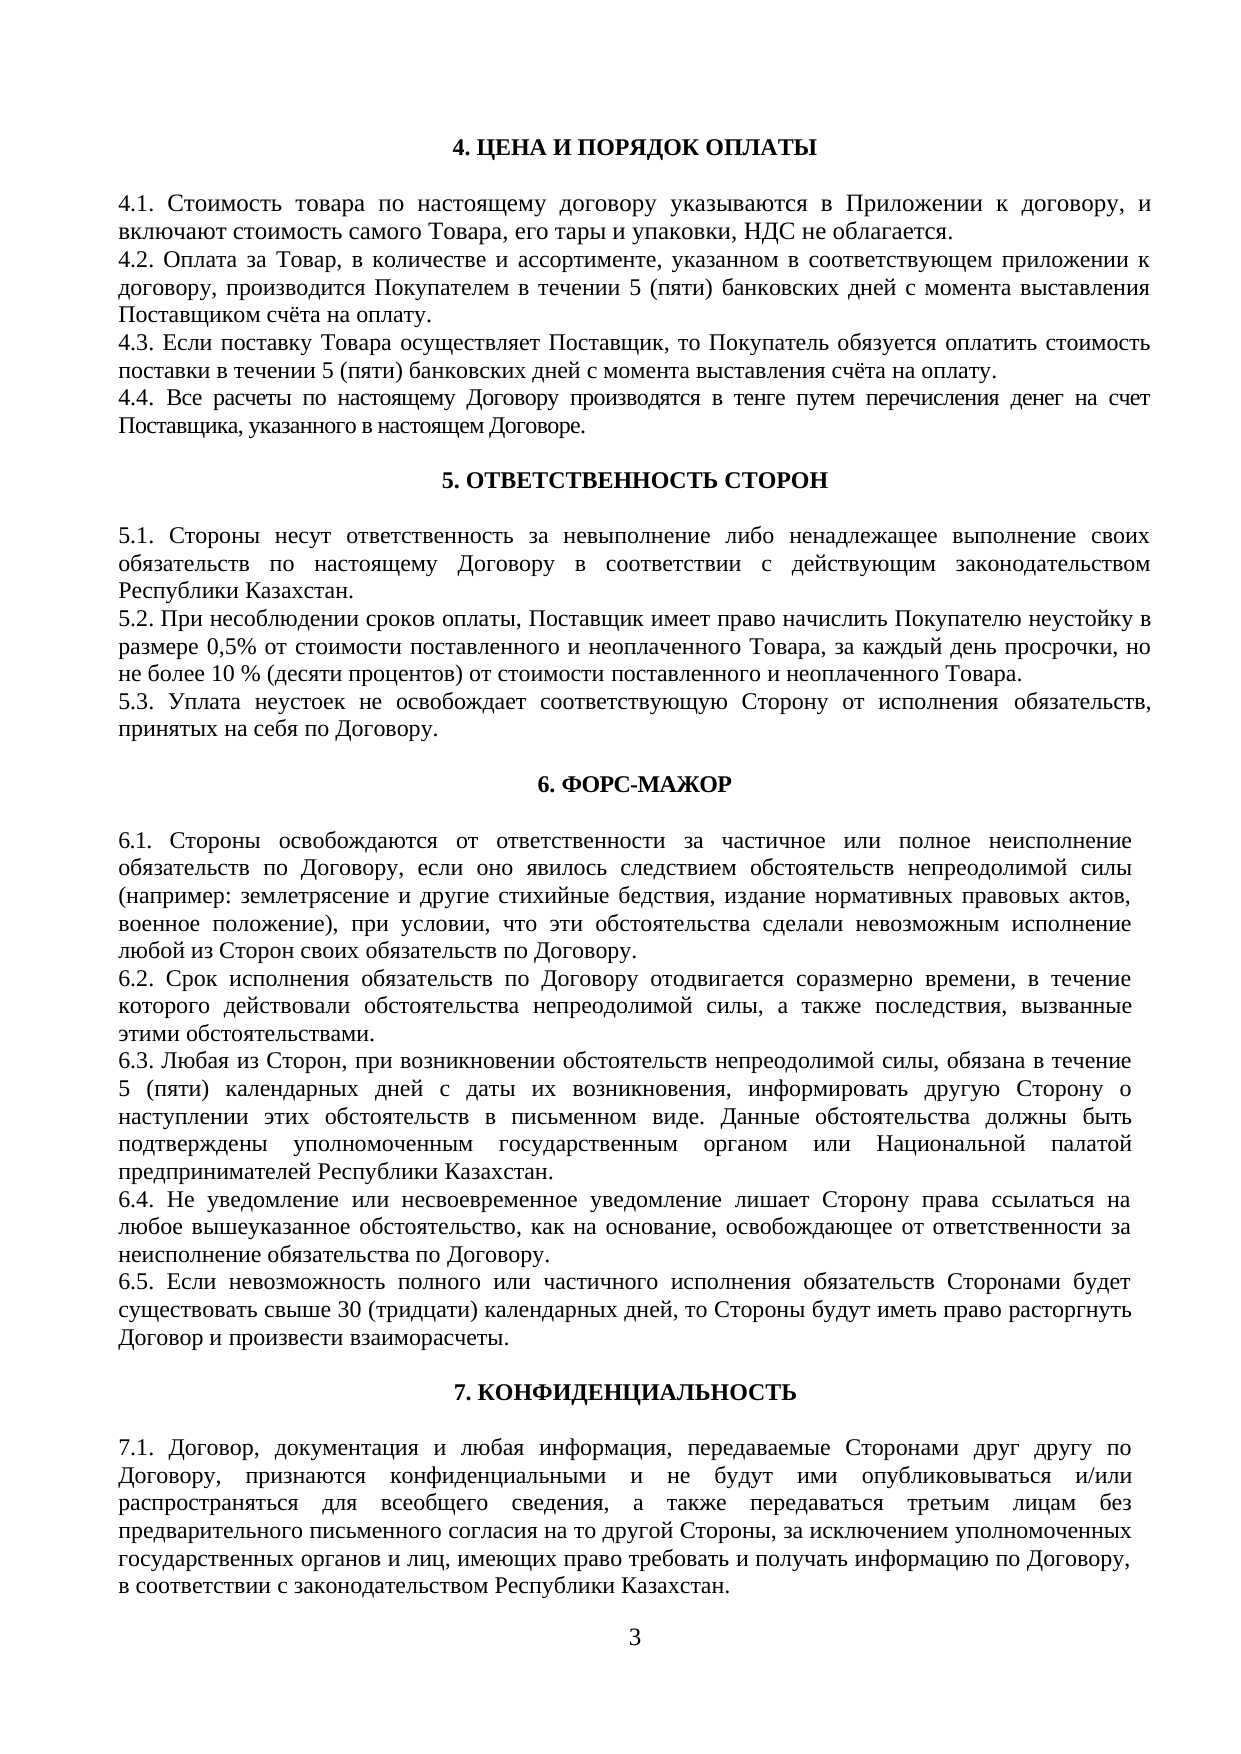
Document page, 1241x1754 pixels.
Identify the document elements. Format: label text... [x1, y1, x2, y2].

list 6.1. Стороны освобождаются от ответственности за частичное или полное неисполнение обязательств по Договору, если оно явилось следствием обстоятельств непреодолимой силы (например: землетрясение и другие стихийные бедствия, издание нормативных правовых актов, военное положение), при условии, что эти обстоятельства сделали невозможным исполнение любой из Сторон своих обязательств по Договору. [118, 826, 1132, 964]
text 4.2. Оплата за Товар, в количестве и ассортименте, указанном в соответствующем приложении к договору, производится Покупателем в течении 5 (пяти) банковских дней с момента выставления Поставщиком счёта на оплату. [118, 245, 1152, 328]
text 4.1. Стоимость товара по настоящему договору указываются в Приложении к договору, и включают стоимость самого Товара, его тары и упаковки, НДС не облагается. [118, 188, 1152, 245]
text 4.4. Все расчеты по настоящему Договору производятся в тенге путем перечисления денег на счет Поставщика, указанного в настоящем Договоре. [118, 383, 1152, 438]
list 7.1. Договор, документация и любая информация, передаваемые Сторонами друг другу по Договору, признаются конфиденциальными и не будут ими опубликовываться и/или распространяться для всеобщего сведения, а также передаваться третьим лицам без предварительного письменного согласия на то другой Стороны, за исключением уполномоченных государственных органов и лиц, имеющих право требовать и получать информацию по Договору, в соответствии с законодательством Республики Казахстан. [118, 1433, 1132, 1599]
list 5.2. При несоблюдении сроков оплаты, Поставщик имеет право начислить Покупателю неустойку в размере 0,5% от стоимости поставленного и неоплаченного Товара, за каждый день просрочки, но не более 10 % (десяти процентов) от стоимости поставленного и неоплаченного Товара. [118, 604, 1152, 687]
list 6.4. Не уведомление или несвоевременное уведомление лишает Сторону права ссылаться на любое вышеуказанное обстоятельство, как на основание, освобождающее от ответственности за неисполнение обязательства по Договору. [118, 1184, 1132, 1267]
list 5. ОТВетственность сторон [118, 466, 1152, 494]
text 4. ЦЕНА И ПОРЯДОК ОПЛАТЫ [118, 132, 1152, 160]
list 7. КОНФИДЕНЦИАЛЬНОСТЬ [118, 1378, 1132, 1405]
text 4.3. Если поставку Товара осуществляет Поставщик, то Покупатель обязуется оплатить стоимость поставки в течении 5 (пяти) банковских дней с момента выставления счёта на оплату. [118, 328, 1152, 383]
list 5.3. Уплата неустоек не освобождает соответствующую Сторону от исполнения обязательств, принятых на себя по Договору. [118, 687, 1152, 742]
list 5.1. Стороны несут ответственность за невыполнение либо ненадлежащее выполнение своих обязательств по настоящему Договору в соответствии с действующим законодательством Республики Казахстан. [118, 521, 1152, 604]
text 6. ФОРС-МАЖОР [118, 771, 1152, 798]
list 6.2. Срок исполнения обязательств по Договору отодвигается соразмерно времени, в течение которого действовали обстоятельства непреодолимой силы, а также последствия, вызванные этими обстоятельствами. [118, 964, 1132, 1047]
list 6.5. Если невозможность полного или частичного исполнения обязательств Сторонами будет существовать свыше 30 (тридцати) календарных дней, то Стороны будут иметь право расторгнуть Договор и произвести взаиморасчеты. [118, 1267, 1132, 1350]
list 6.3. Любая из Сторон, при возникновении обстоятельств непреодолимой силы, обязана в течение 5 (пяти) календарных дней с даты их возникновения, информировать другую Сторону о наступлении этих обстоятельств в письменном виде. Данные обстоятельства должны быть подтверждены уполномоченным государственным органом или Национальной палатой предпринимателей Республики Казахстан. [118, 1047, 1132, 1184]
